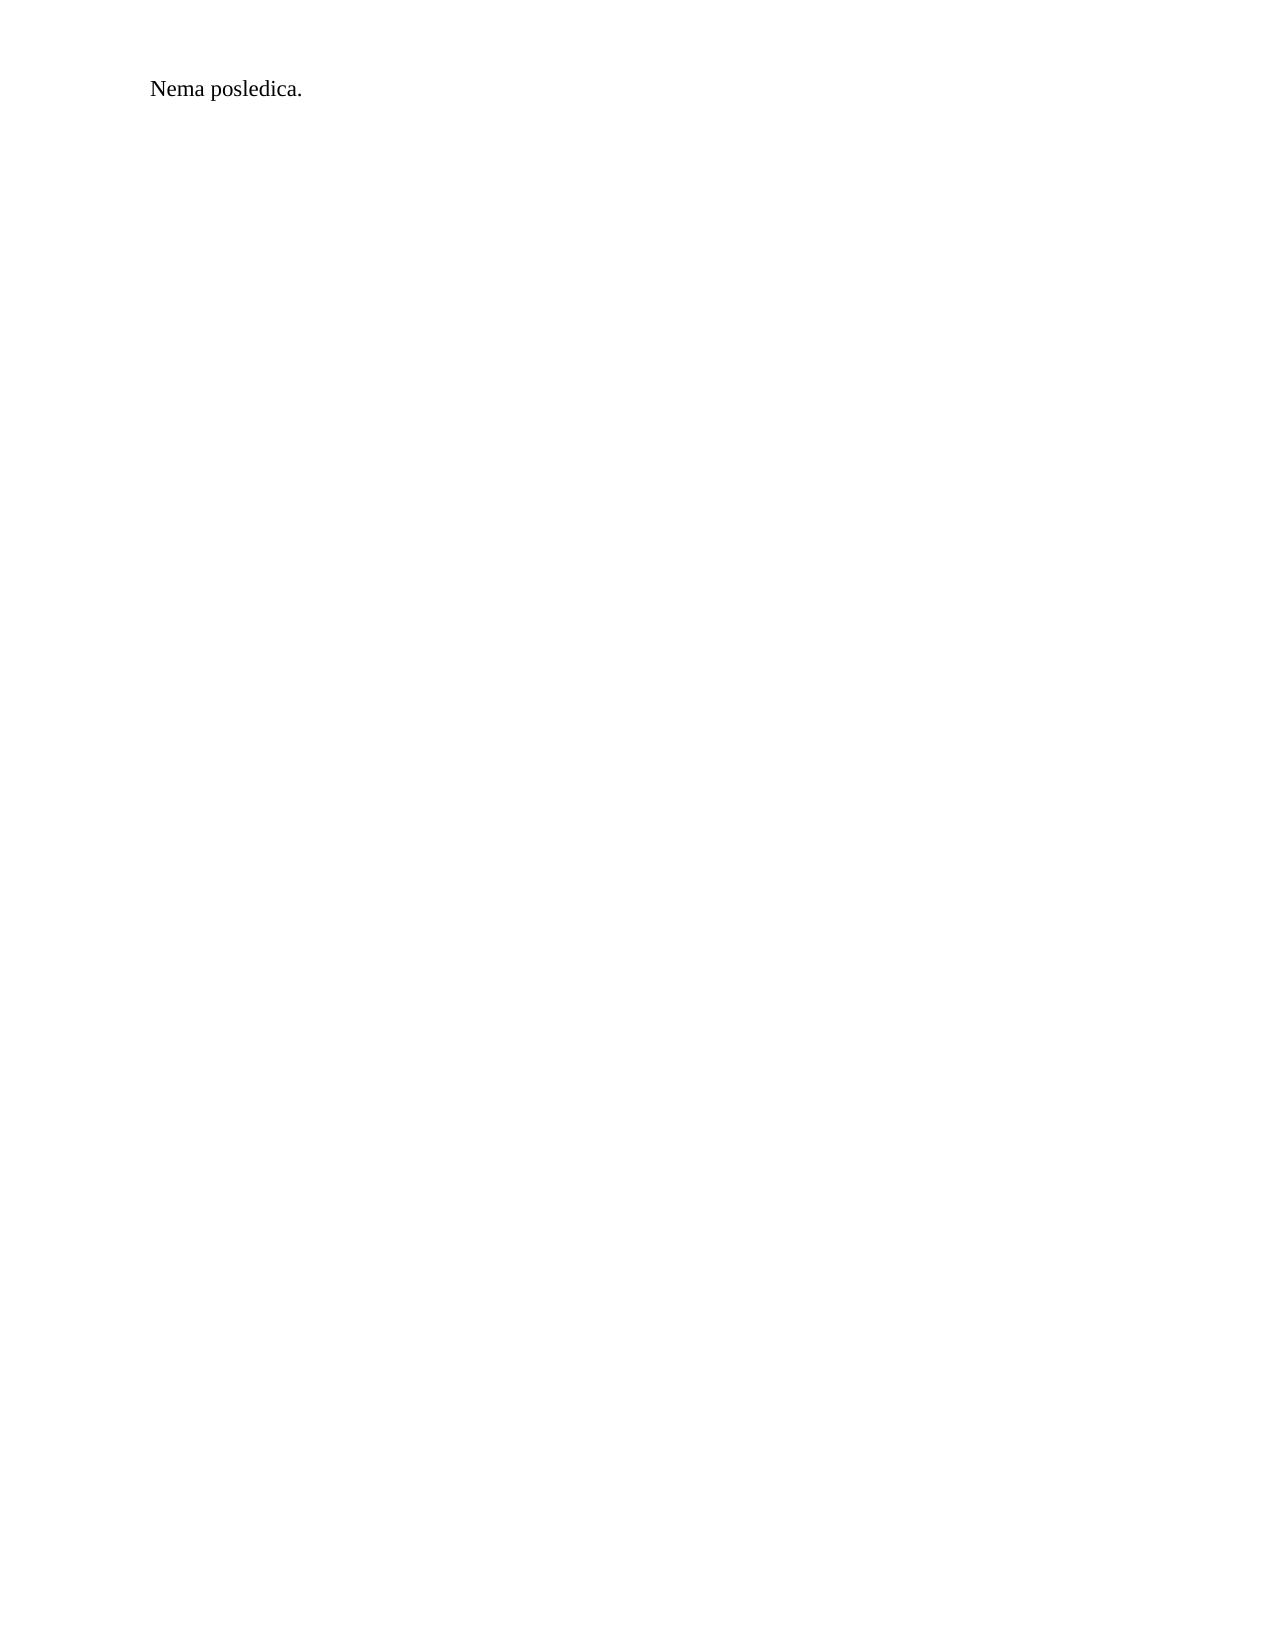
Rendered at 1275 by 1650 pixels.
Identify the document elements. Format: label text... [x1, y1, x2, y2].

text Nema posledica. [75, 75, 1200, 101]
